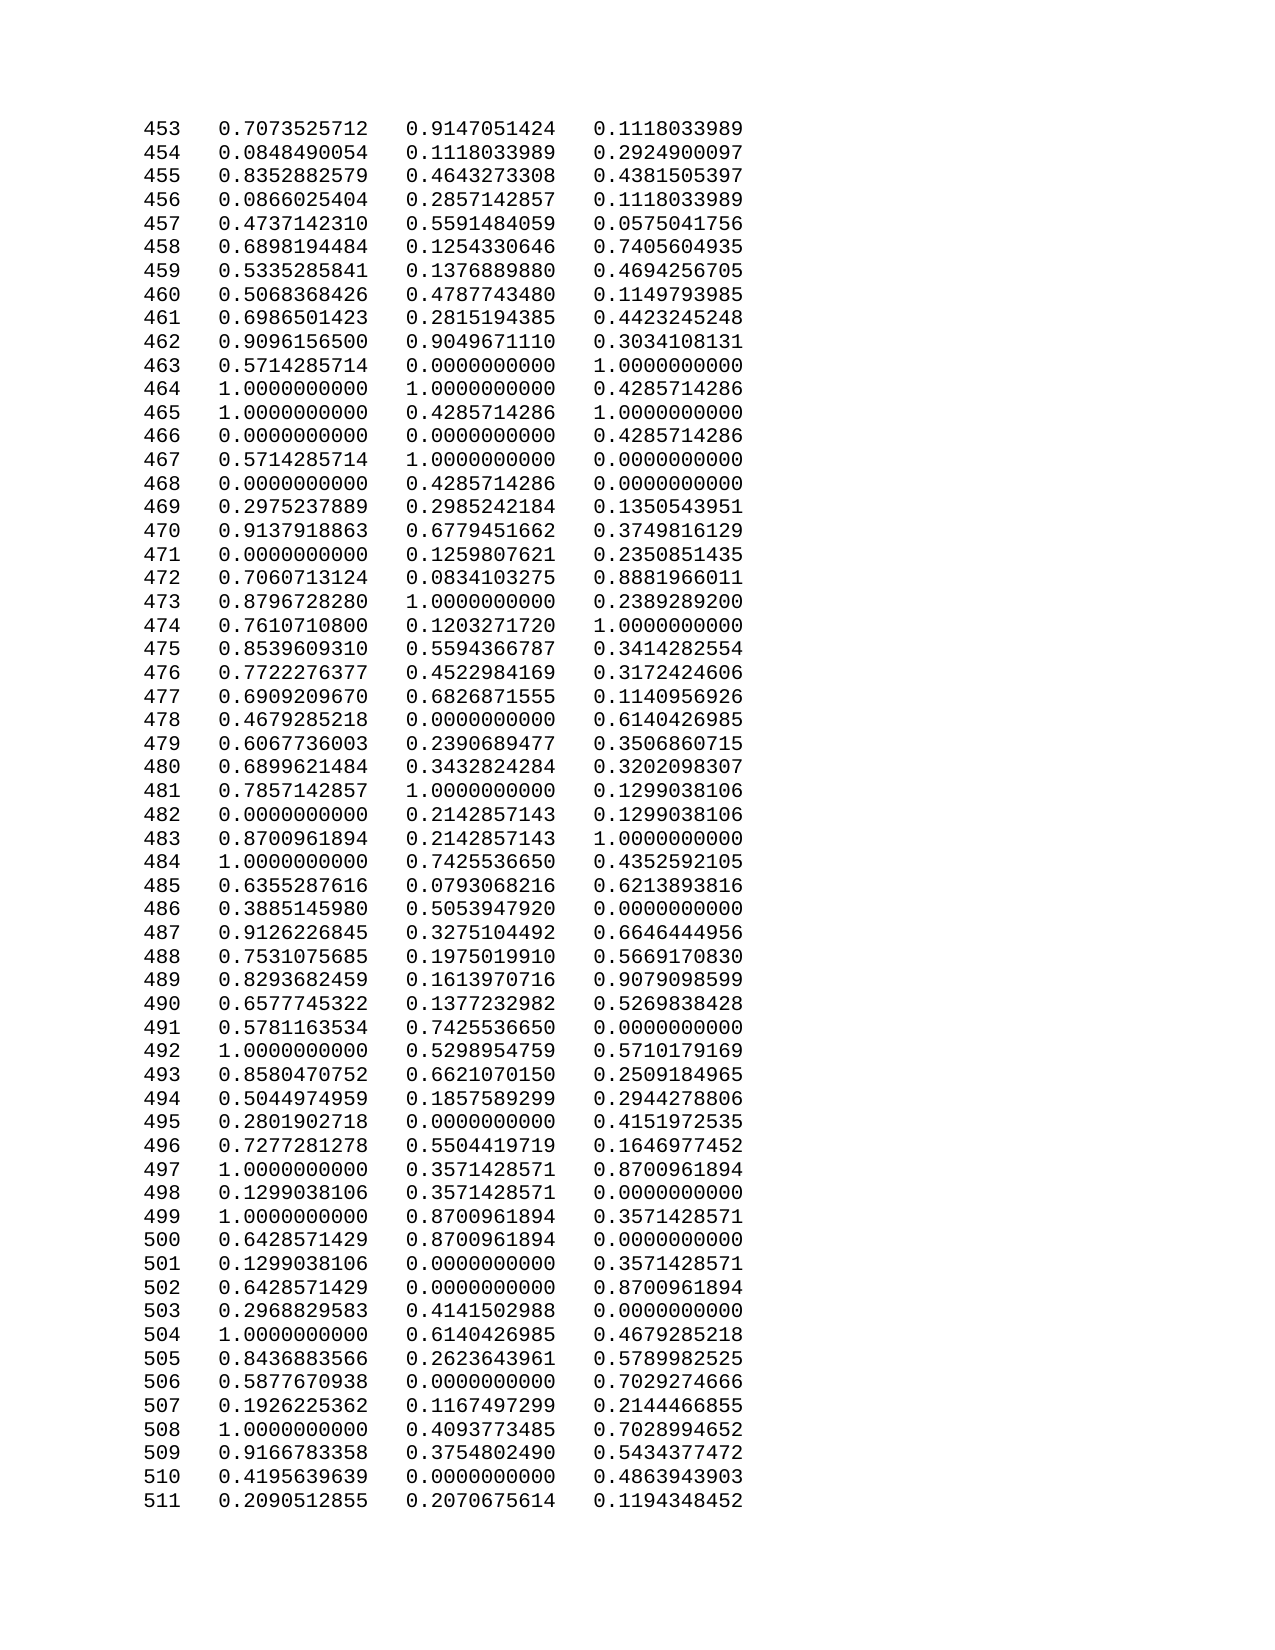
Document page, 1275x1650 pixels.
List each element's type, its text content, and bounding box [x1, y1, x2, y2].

text 459 0.5335285841 0.1376889880 0.4694256705 [118, 260, 1157, 284]
text 474 0.7610710800 0.1203271720 1.0000000000 [118, 615, 1157, 638]
text 492 1.0000000000 0.5298954759 0.5710179169 [118, 1040, 1157, 1064]
text 463 0.5714285714 0.0000000000 1.0000000000 [118, 354, 1157, 378]
text 504 1.0000000000 0.6140426985 0.4679285218 [118, 1324, 1157, 1348]
text 507 0.1926225362 0.1167497299 0.2144466855 [118, 1395, 1157, 1419]
text 457 0.4737142310 0.5591484059 0.0575041756 [118, 213, 1157, 236]
text 475 0.8539609310 0.5594366787 0.3414282554 [118, 638, 1157, 662]
text 506 0.5877670938 0.0000000000 0.7029274666 [118, 1371, 1157, 1395]
text 460 0.5068368426 0.4787743480 0.1149793985 [118, 284, 1157, 307]
text 505 0.8436883566 0.2623643961 0.5789982525 [118, 1348, 1157, 1371]
text 488 0.7531075685 0.1975019910 0.5669170830 [118, 946, 1157, 969]
text 453 0.7073525712 0.9147051424 0.1118033989 [118, 118, 1157, 142]
text 467 0.5714285714 1.0000000000 0.0000000000 [118, 449, 1157, 473]
text 509 0.9166783358 0.3754802490 0.5434377472 [118, 1442, 1157, 1466]
text 461 0.6986501423 0.2815194385 0.4423245248 [118, 307, 1157, 331]
text 479 0.6067736003 0.2390689477 0.3506860715 [118, 733, 1157, 757]
text 483 0.8700961894 0.2142857143 1.0000000000 [118, 827, 1157, 851]
text 484 1.0000000000 0.7425536650 0.4352592105 [118, 851, 1157, 875]
text 480 0.6899621484 0.3432824284 0.3202098307 [118, 757, 1157, 780]
text 508 1.0000000000 0.4093773485 0.7028994652 [118, 1419, 1157, 1442]
text 511 0.2090512855 0.2070675614 0.1194348452 [118, 1489, 1157, 1513]
text 462 0.9096156500 0.9049671110 0.3034108131 [118, 331, 1157, 354]
text 510 0.4195639639 0.0000000000 0.4863943903 [118, 1466, 1157, 1489]
text 464 1.0000000000 1.0000000000 0.4285714286 [118, 378, 1157, 402]
text 501 0.1299038106 0.0000000000 0.3571428571 [118, 1253, 1157, 1277]
text 486 0.3885145980 0.5053947920 0.0000000000 [118, 898, 1157, 922]
text 466 0.0000000000 0.0000000000 0.4285714286 [118, 426, 1157, 449]
text 485 0.6355287616 0.0793068216 0.6213893816 [118, 875, 1157, 898]
text 458 0.6898194484 0.1254330646 0.7405604935 [118, 236, 1157, 260]
text 490 0.6577745322 0.1377232982 0.5269838428 [118, 993, 1157, 1017]
text 494 0.5044974959 0.1857589299 0.2944278806 [118, 1088, 1157, 1111]
text 503 0.2968829583 0.4141502988 0.0000000000 [118, 1300, 1157, 1324]
text 473 0.8796728280 1.0000000000 0.2389289200 [118, 591, 1157, 615]
text 454 0.0848490054 0.1118033989 0.2924900097 [118, 142, 1157, 165]
text 495 0.2801902718 0.0000000000 0.4151972535 [118, 1111, 1157, 1135]
text 482 0.0000000000 0.2142857143 0.1299038106 [118, 804, 1157, 827]
text 502 0.6428571429 0.0000000000 0.8700961894 [118, 1277, 1157, 1300]
text 497 1.0000000000 0.3571428571 0.8700961894 [118, 1158, 1157, 1182]
text 471 0.0000000000 0.1259807621 0.2350851435 [118, 544, 1157, 567]
text 493 0.8580470752 0.6621070150 0.2509184965 [118, 1064, 1157, 1088]
text 476 0.7722276377 0.4522984169 0.3172424606 [118, 662, 1157, 686]
text 500 0.6428571429 0.8700961894 0.0000000000 [118, 1229, 1157, 1253]
text 469 0.2975237889 0.2985242184 0.1350543951 [118, 496, 1157, 520]
text 477 0.6909209670 0.6826871555 0.1140956926 [118, 686, 1157, 709]
text 487 0.9126226845 0.3275104492 0.6646444956 [118, 922, 1157, 946]
text 491 0.5781163534 0.7425536650 0.0000000000 [118, 1017, 1157, 1040]
text 470 0.9137918863 0.6779451662 0.3749816129 [118, 520, 1157, 544]
text 472 0.7060713124 0.0834103275 0.8881966011 [118, 567, 1157, 591]
text 496 0.7277281278 0.5504419719 0.1646977452 [118, 1135, 1157, 1158]
text 489 0.8293682459 0.1613970716 0.9079098599 [118, 969, 1157, 993]
text 499 1.0000000000 0.8700961894 0.3571428571 [118, 1206, 1157, 1229]
text 455 0.8352882579 0.4643273308 0.4381505397 [118, 165, 1157, 189]
text 465 1.0000000000 0.4285714286 1.0000000000 [118, 402, 1157, 426]
text 498 0.1299038106 0.3571428571 0.0000000000 [118, 1182, 1157, 1206]
text 481 0.7857142857 1.0000000000 0.1299038106 [118, 780, 1157, 804]
text 468 0.0000000000 0.4285714286 0.0000000000 [118, 473, 1157, 496]
text 456 0.0866025404 0.2857142857 0.1118033989 [118, 189, 1157, 213]
text 478 0.4679285218 0.0000000000 0.6140426985 [118, 709, 1157, 733]
